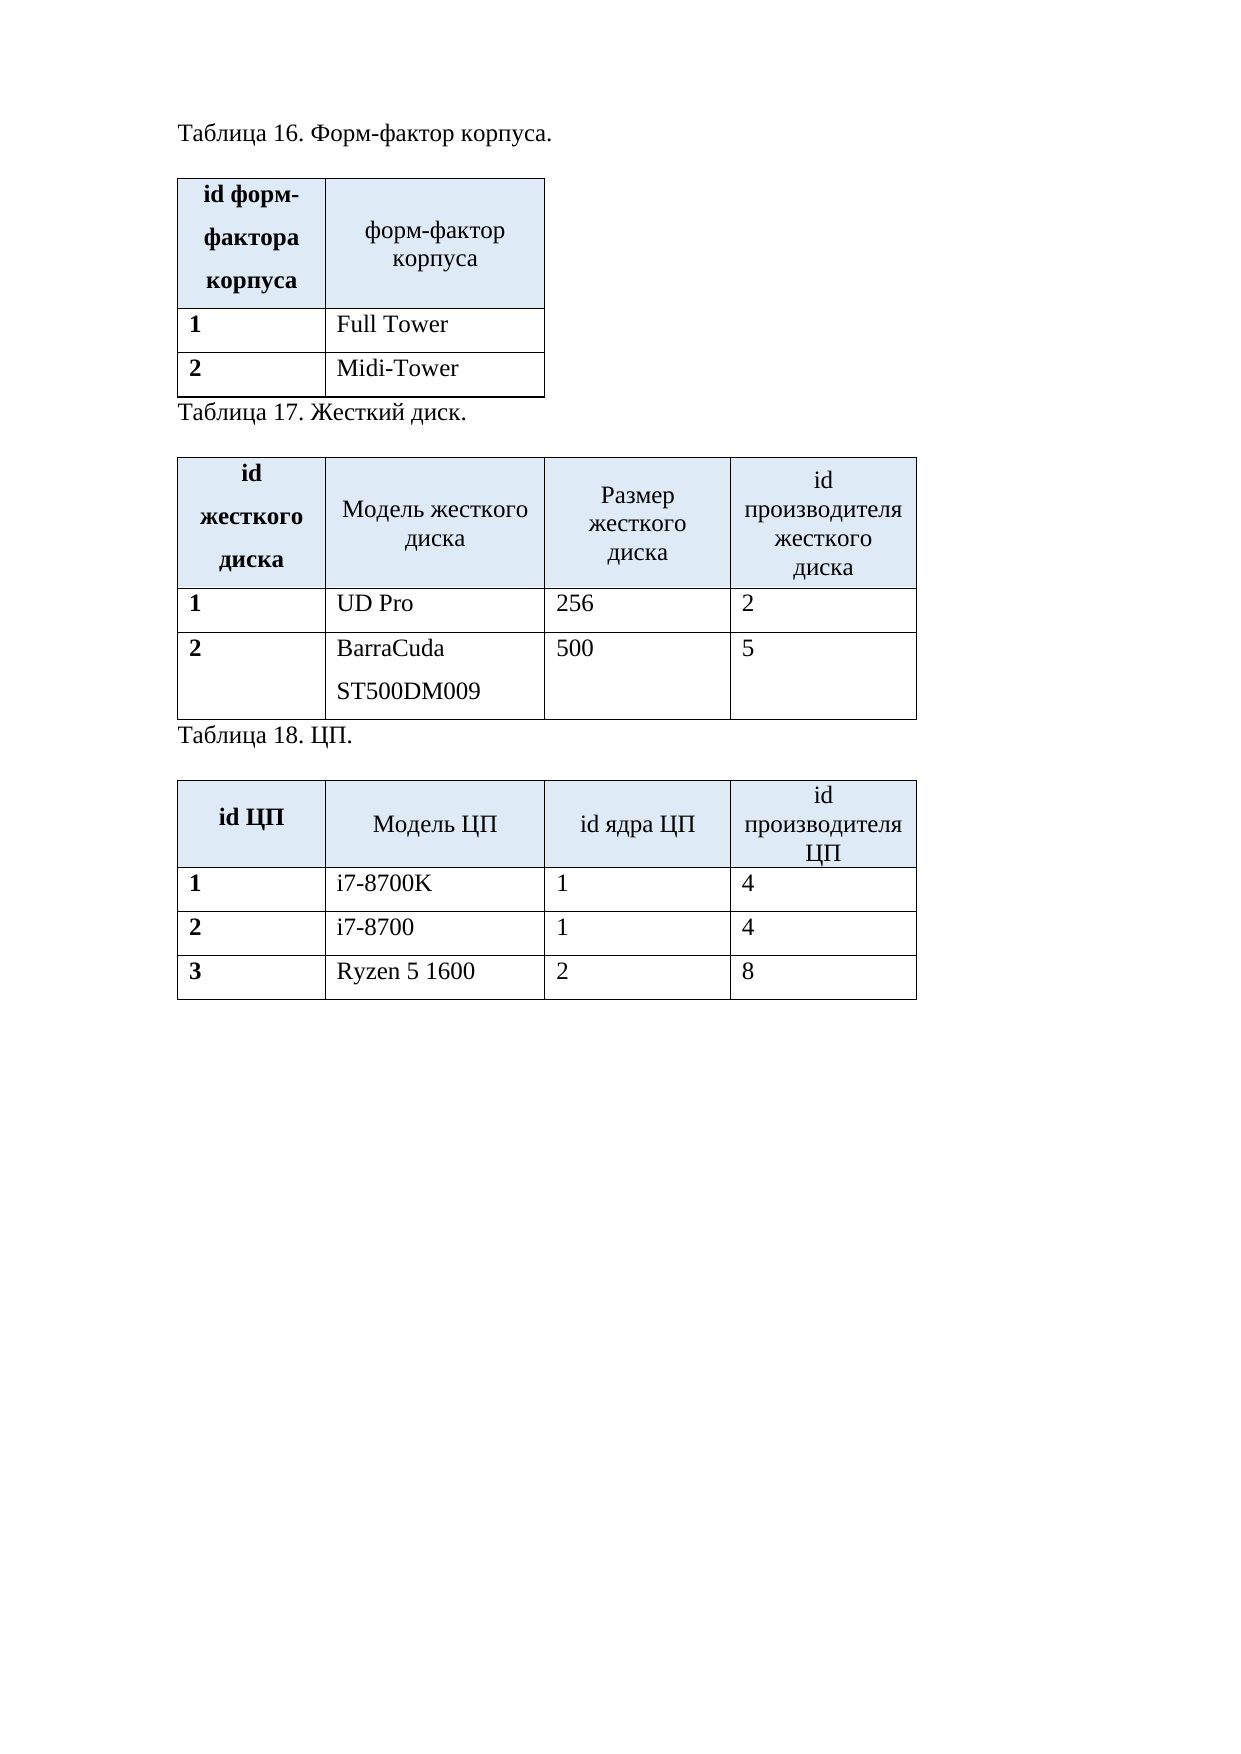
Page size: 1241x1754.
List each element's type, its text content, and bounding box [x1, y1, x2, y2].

text Таблица 18. ЦП. [177, 720, 1152, 748]
table_header id жесткого диска [178, 458, 325, 587]
table_cell i7-8700K [326, 868, 544, 911]
table_cell 5 [731, 633, 916, 719]
table_header Модель жесткого диска [326, 458, 544, 587]
table_cell 2 [545, 956, 730, 999]
table_cell 256 [545, 589, 730, 632]
table_cell Ryzen 5 1600 [326, 956, 544, 999]
table_header Размер жесткого диска [545, 458, 730, 587]
table_cell Full Tower [326, 309, 544, 352]
table_cell UD Pro [326, 589, 544, 632]
table_cell 1 [178, 309, 325, 352]
table_header id ядра ЦП [545, 781, 730, 867]
table_header id ЦП [178, 781, 325, 867]
table_cell Midi-Tower [326, 353, 544, 396]
table_cell 3 [178, 956, 325, 999]
text Таблица 17. Жесткий диск. [177, 397, 1152, 426]
table_cell 2 [731, 589, 916, 632]
table_header id производителя ЦП [731, 781, 916, 867]
table_cell BarraCuda ST500DM009 [326, 633, 544, 719]
table_cell 1 [178, 868, 325, 911]
table_cell i7-8700 [326, 912, 544, 955]
table_cell 2 [178, 353, 325, 396]
table_header Модель ЦП [326, 781, 544, 867]
table_cell 1 [545, 912, 730, 955]
table_cell 4 [731, 912, 916, 955]
text Таблица 16. Форм-фактор корпуса. [177, 118, 1152, 147]
table_cell 1 [545, 868, 730, 911]
table_cell 500 [545, 633, 730, 719]
table_header id производителя жесткого диска [731, 458, 916, 587]
table_header id форм-фактора корпуса [178, 179, 325, 308]
table_cell 2 [178, 633, 325, 719]
table_cell 4 [731, 868, 916, 911]
table_cell 1 [178, 589, 325, 632]
table_cell 8 [731, 956, 916, 999]
table_cell 2 [178, 912, 325, 955]
table_header форм-фактор корпуса [326, 179, 544, 308]
